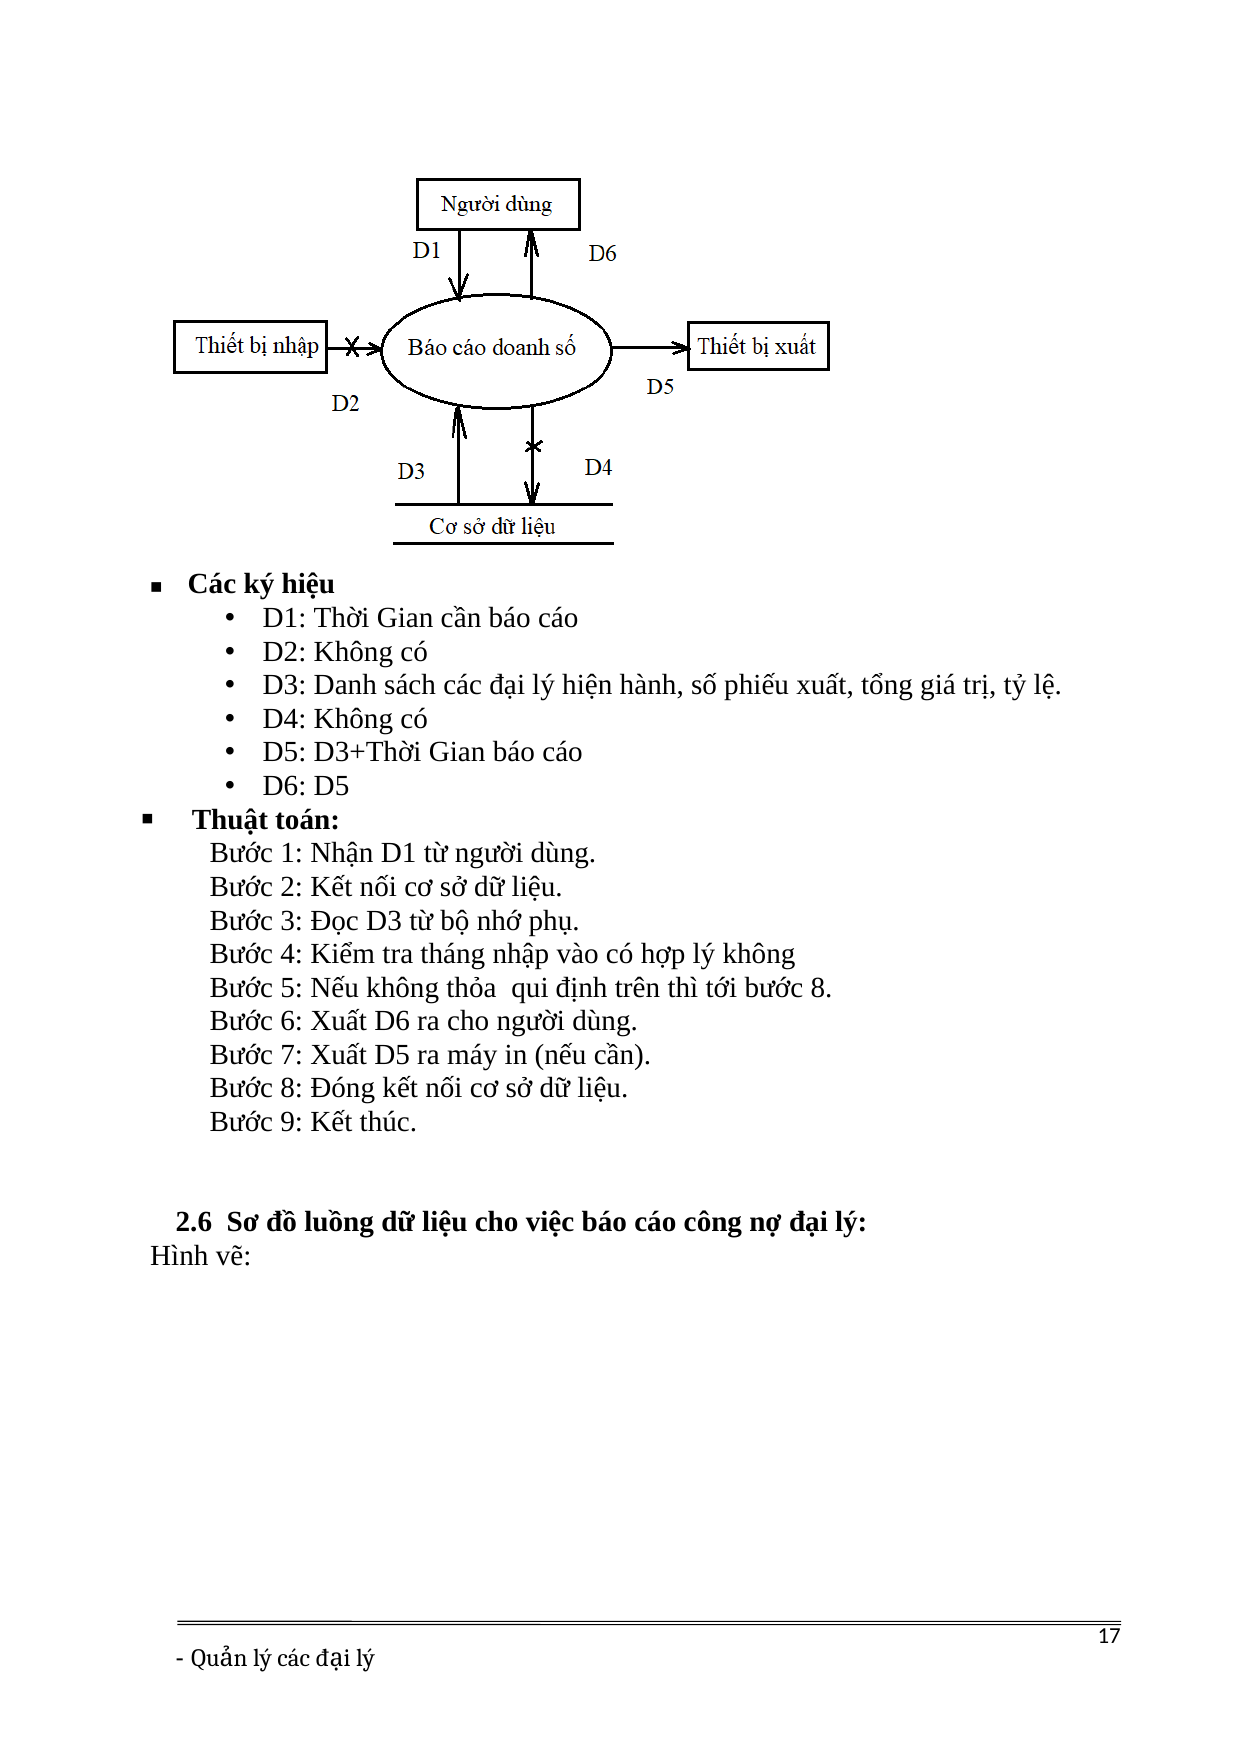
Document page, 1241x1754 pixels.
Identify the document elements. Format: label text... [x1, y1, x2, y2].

list Bước 7: Xuất D5 ra máy in (nếu cần). [209, 1037, 1090, 1070]
list Bước 4: Kiểm tra tháng nhập vào có hợp lý không [209, 936, 1090, 970]
list D5: D3+Thời Gian báo cáo [225, 734, 1090, 768]
list Thuật toán: [140, 802, 1090, 836]
list D3: Danh sách các đại lý hiện hành, số phiếu xuất, tổng giá trị, tỷ lệ. [225, 667, 1090, 701]
text Các ký hiệu [150, 566, 1090, 600]
list Bước 5: Nếu không thỏa qui định trên thì tới bước 8. [209, 970, 1090, 1003]
list Bước 9: Kết thúc. [209, 1104, 1090, 1137]
list D2: Không có [225, 634, 1090, 667]
list D4: Không có [225, 701, 1090, 734]
list Bước 8: Đóng kết nối cơ sở dữ liệu. [209, 1070, 1090, 1104]
list Bước 3: Đọc D3 từ bộ nhớ phụ. [209, 903, 1090, 936]
list D6: D5 [225, 768, 1090, 802]
list Hình vẽ: [150, 1238, 1090, 1272]
picture [150, 150, 856, 567]
list Bước 1: Nhận D1 từ người dùng. [209, 836, 1090, 869]
list Bước 2: Kết nối cơ sở dữ liệu. [209, 869, 1090, 903]
subtitle 2.6 Sơ đồ luồng dữ liệu cho việc báo cáo công nợ đại lý: [175, 1204, 1090, 1238]
list Bước 6: Xuất D6 ra cho người dùng. [209, 1003, 1090, 1037]
list D1: Thời Gian cần báo cáo [225, 600, 1090, 634]
